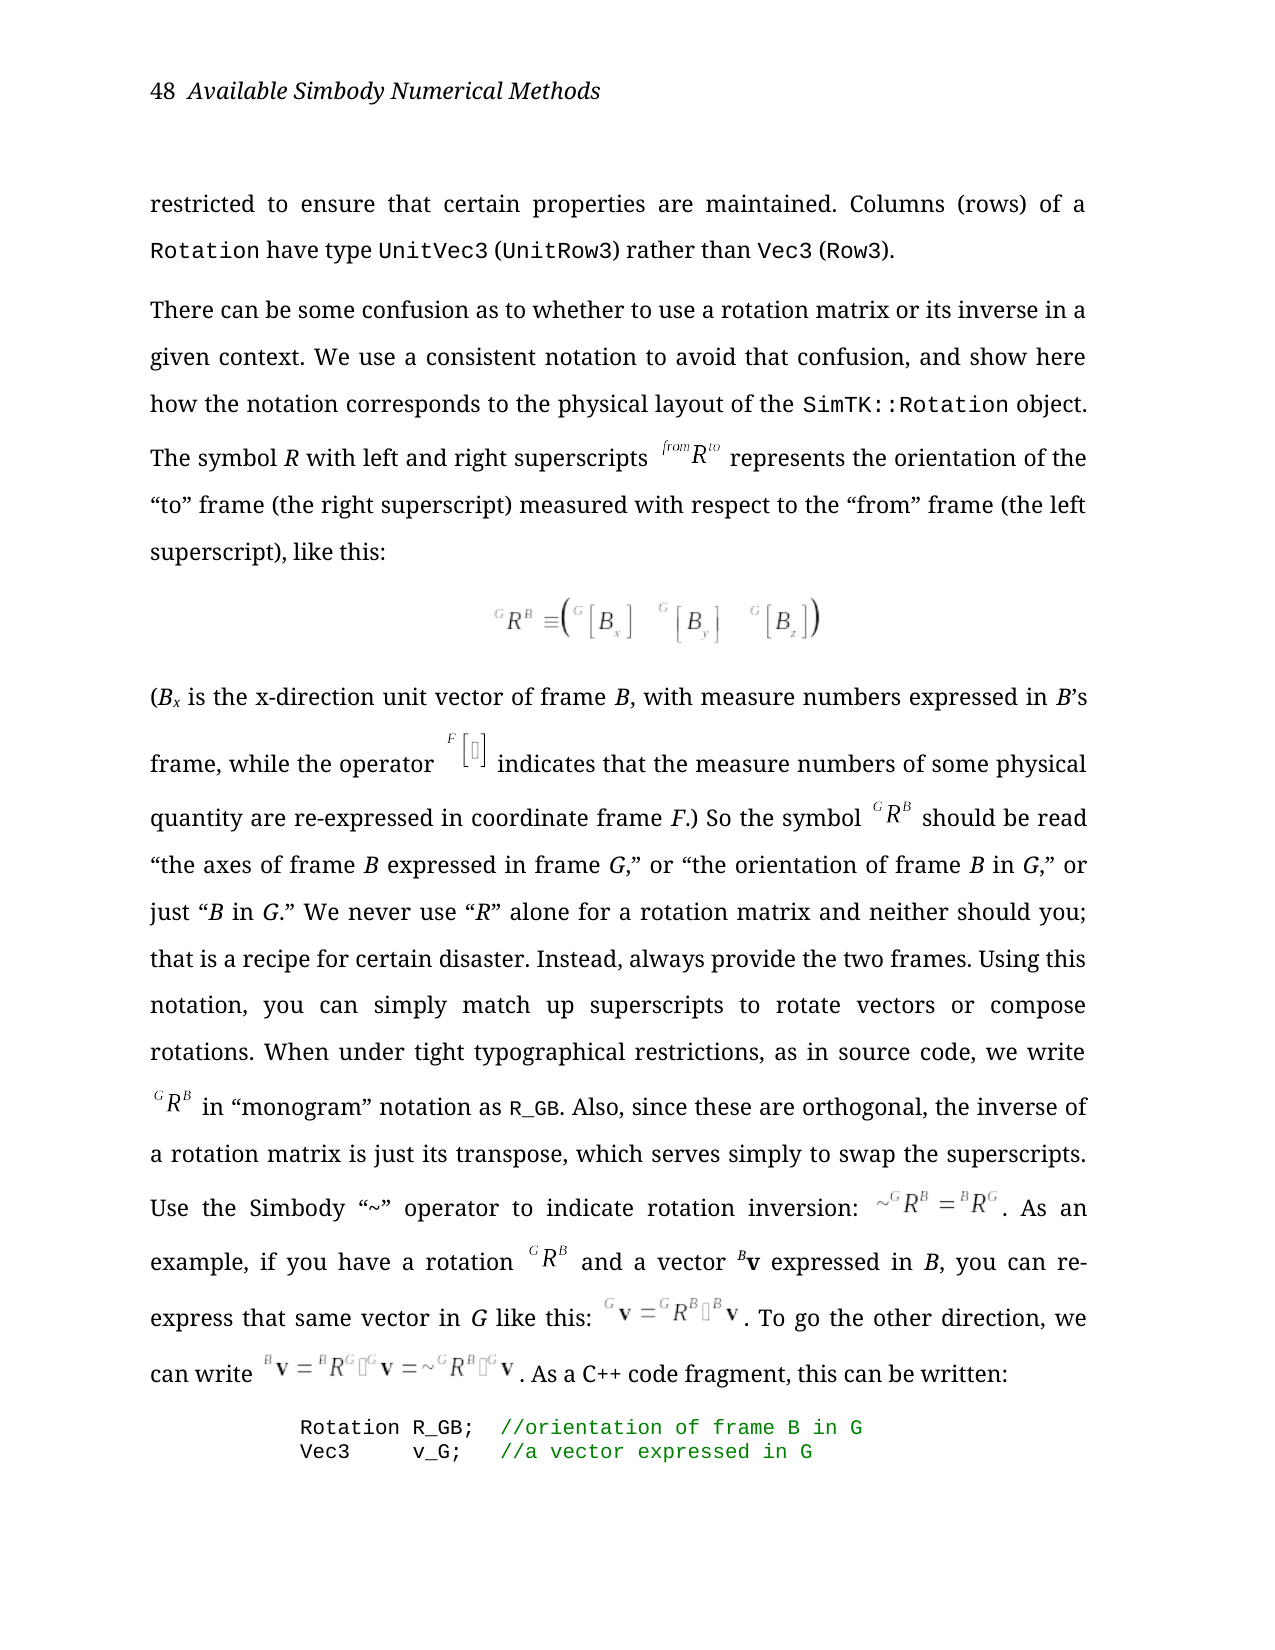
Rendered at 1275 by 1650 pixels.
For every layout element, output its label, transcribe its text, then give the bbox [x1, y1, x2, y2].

text (Bx is the x-direction unit vector of frame B, with measure numbers expressed in B’s frame, while the operator indicates that the measure numbers of some physical quantity are re-expressed in coordinate frame F.) So the symbol should be read “the axes of frame B expressed in frame G,” or “the orientation of frame B in G,” or just “B in G.” We never use “R” alone for a rotation matrix and neither should you; that is a recipe for certain disaster. Instead, always provide the two frames. Using this notation, you can simply match up superscripts to rotate vectors or compose rotations. When under tight typographical restrictions, as in source code, we write in “monogram” notation as R_GB. Also, since these are orthogonal, the inverse of a rotation matrix is just its transpose, which serves simply to swap the superscripts. Use the Simbody “~” operator to indicate rotation inversion: . As an example, if you have a rotation and a vector Bv expressed in B, you can re-express that same vector in G like this: . To go the other direction, we can write . As a C++ code fragment, this can be written: [150, 681, 1087, 1389]
text Rotation R_GB; //orientation of frame B in G Vec3 v_G; //a vector expressed in G [300, 1417, 1087, 1464]
text There can be some confusion as to whether to use a rotation matrix or its inverse in a given context. We use a consistent notation to avoid that confusion, and show here how the notation corresponds to the physical layout of the SimTK::Rotation object. The symbol R with left and right superscripts represents the orientation of the “to” frame (the right superscript) measured with respect to the “from” frame (the left superscript), like this: [150, 294, 1087, 567]
